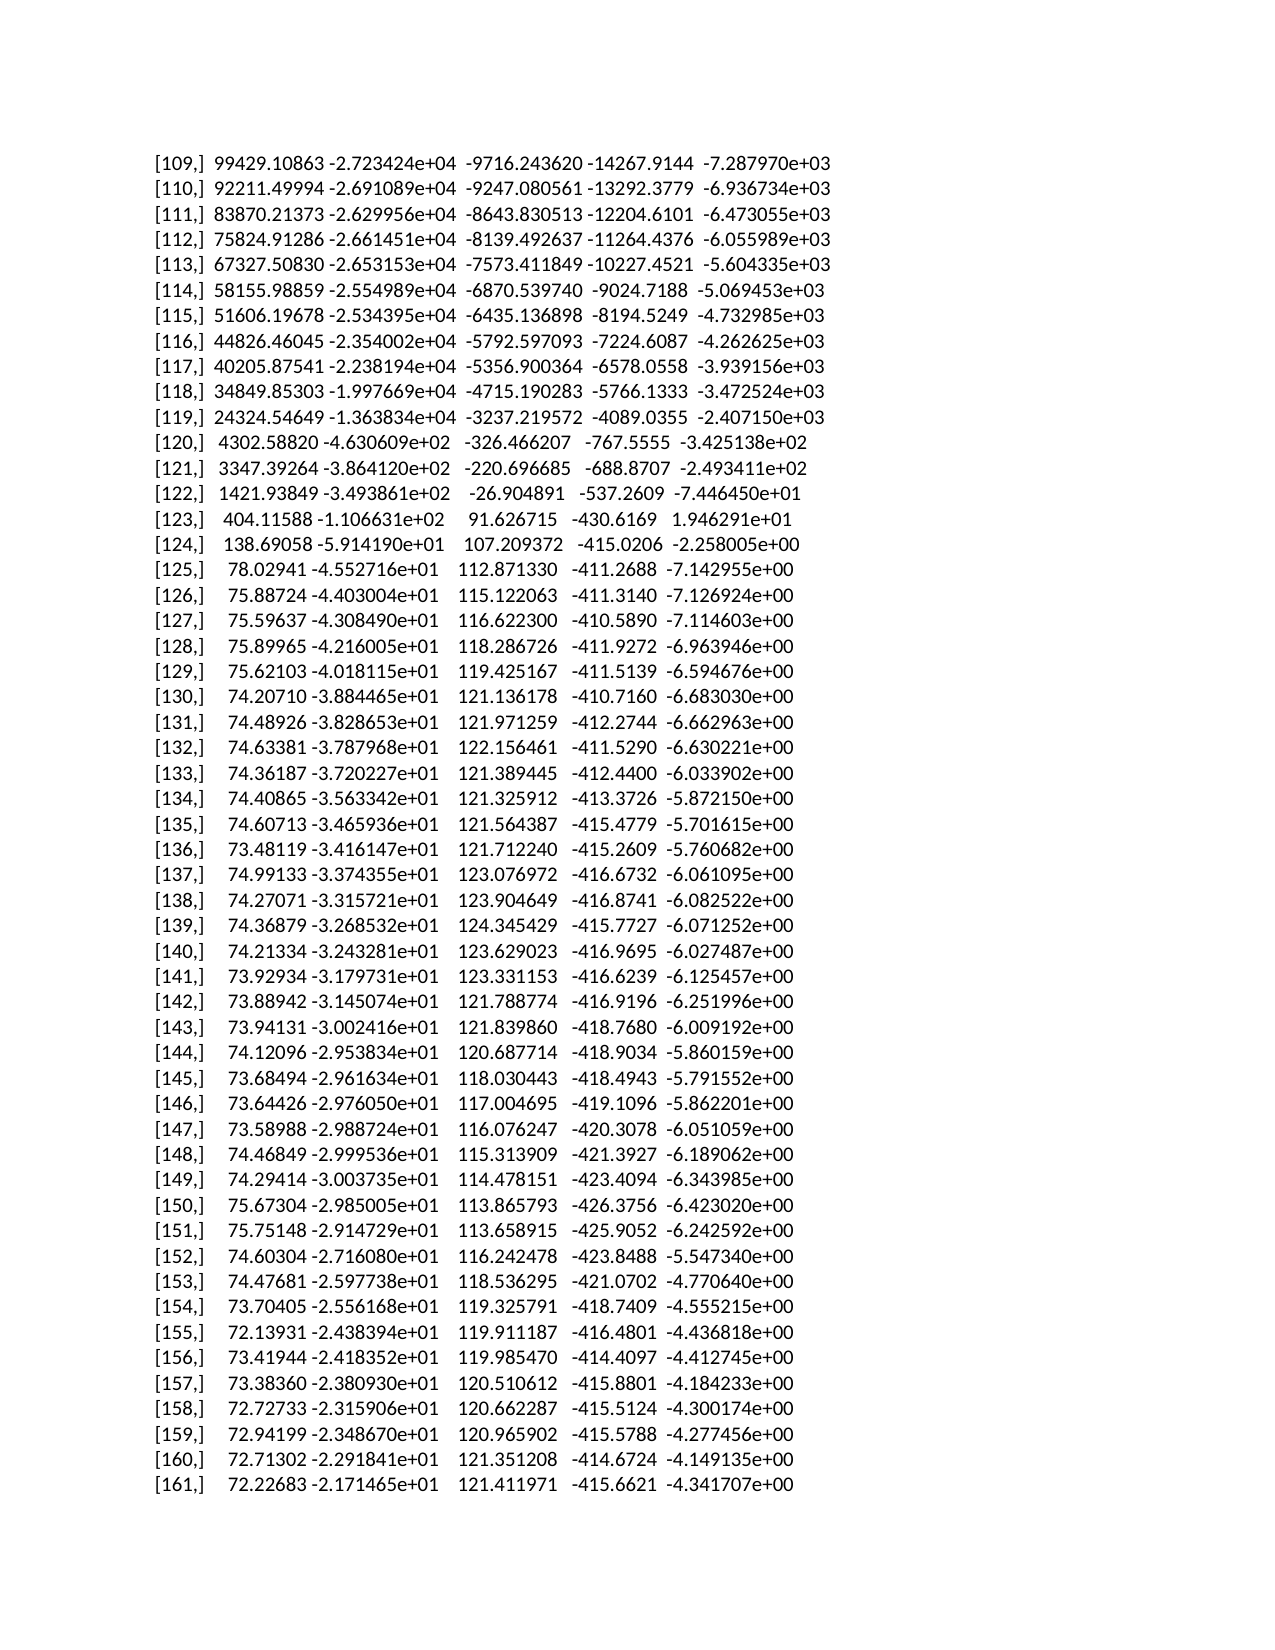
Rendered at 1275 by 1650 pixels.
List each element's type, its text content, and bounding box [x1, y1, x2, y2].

text [111,] 83870.21373 -2.629956e+04 -8643.830513 -12204.6101 -6.473055e+03 [150, 201, 1125, 226]
text [137,] 74.99133 -3.374355e+01 123.076972 -416.6732 -6.061095e+00 [150, 862, 1125, 887]
text [159,] 72.94199 -2.348670e+01 120.965902 -415.5788 -4.277456e+00 [150, 1421, 1125, 1446]
text [118,] 34849.85303 -1.997669e+04 -4715.190283 -5766.1333 -3.472524e+03 [150, 379, 1125, 404]
text [143,] 73.94131 -3.002416e+01 121.839860 -418.7680 -6.009192e+00 [150, 1014, 1125, 1039]
text [141,] 73.92934 -3.179731e+01 123.331153 -416.6239 -6.125457e+00 [150, 963, 1125, 989]
text [145,] 73.68494 -2.961634e+01 118.030443 -418.4943 -5.791552e+00 [150, 1065, 1125, 1090]
text [124,] 138.69058 -5.914190e+01 107.209372 -415.0206 -2.258005e+00 [150, 531, 1125, 557]
text [129,] 75.62103 -4.018115e+01 119.425167 -411.5139 -6.594676e+00 [150, 658, 1125, 684]
text [154,] 73.70405 -2.556168e+01 119.325791 -418.7409 -4.555215e+00 [150, 1294, 1125, 1319]
text [155,] 72.13931 -2.438394e+01 119.911187 -416.4801 -4.436818e+00 [150, 1319, 1125, 1344]
text [131,] 74.48926 -3.828653e+01 121.971259 -412.2744 -6.662963e+00 [150, 709, 1125, 734]
text [140,] 74.21334 -3.243281e+01 123.629023 -416.9695 -6.027487e+00 [150, 938, 1125, 963]
text [150,] 75.67304 -2.985005e+01 113.865793 -426.3756 -6.423020e+00 [150, 1192, 1125, 1217]
text [149,] 74.29414 -3.003735e+01 114.478151 -423.4094 -6.343985e+00 [150, 1167, 1125, 1192]
text [144,] 74.12096 -2.953834e+01 120.687714 -418.9034 -5.860159e+00 [150, 1039, 1125, 1065]
text [112,] 75824.91286 -2.661451e+04 -8139.492637 -11264.4376 -6.055989e+03 [150, 226, 1125, 252]
text [132,] 74.63381 -3.787968e+01 122.156461 -411.5290 -6.630221e+00 [150, 734, 1125, 760]
text [138,] 74.27071 -3.315721e+01 123.904649 -416.8741 -6.082522e+00 [150, 887, 1125, 912]
text [125,] 78.02941 -4.552716e+01 112.871330 -411.2688 -7.142955e+00 [150, 557, 1125, 582]
text [147,] 73.58988 -2.988724e+01 116.076247 -420.3078 -6.051059e+00 [150, 1116, 1125, 1141]
text [153,] 74.47681 -2.597738e+01 118.536295 -421.0702 -4.770640e+00 [150, 1268, 1125, 1294]
text [160,] 72.71302 -2.291841e+01 121.351208 -414.6724 -4.149135e+00 [150, 1446, 1125, 1472]
text [146,] 73.64426 -2.976050e+01 117.004695 -419.1096 -5.862201e+00 [150, 1090, 1125, 1116]
text [142,] 73.88942 -3.145074e+01 121.788774 -416.9196 -6.251996e+00 [150, 989, 1125, 1014]
text [116,] 44826.46045 -2.354002e+04 -5792.597093 -7224.6087 -4.262625e+03 [150, 328, 1125, 353]
text [152,] 74.60304 -2.716080e+01 116.242478 -423.8488 -5.547340e+00 [150, 1243, 1125, 1268]
text [156,] 73.41944 -2.418352e+01 119.985470 -414.4097 -4.412745e+00 [150, 1344, 1125, 1370]
text [120,] 4302.58820 -4.630609e+02 -326.466207 -767.5555 -3.425138e+02 [150, 429, 1125, 455]
text [133,] 74.36187 -3.720227e+01 121.389445 -412.4400 -6.033902e+00 [150, 760, 1125, 785]
text [110,] 92211.49994 -2.691089e+04 -9247.080561 -13292.3779 -6.936734e+03 [150, 175, 1125, 201]
text [115,] 51606.19678 -2.534395e+04 -6435.136898 -8194.5249 -4.732985e+03 [150, 302, 1125, 328]
text [121,] 3347.39264 -3.864120e+02 -220.696685 -688.8707 -2.493411e+02 [150, 455, 1125, 480]
text [123,] 404.11588 -1.106631e+02 91.626715 -430.6169 1.946291e+01 [150, 506, 1125, 531]
text [151,] 75.75148 -2.914729e+01 113.658915 -425.9052 -6.242592e+00 [150, 1217, 1125, 1243]
text [148,] 74.46849 -2.999536e+01 115.313909 -421.3927 -6.189062e+00 [150, 1141, 1125, 1167]
text [130,] 74.20710 -3.884465e+01 121.136178 -410.7160 -6.683030e+00 [150, 684, 1125, 709]
text [139,] 74.36879 -3.268532e+01 124.345429 -415.7727 -6.071252e+00 [150, 912, 1125, 938]
text [117,] 40205.87541 -2.238194e+04 -5356.900364 -6578.0558 -3.939156e+03 [150, 353, 1125, 379]
text [122,] 1421.93849 -3.493861e+02 -26.904891 -537.2609 -7.446450e+01 [150, 480, 1125, 506]
text [134,] 74.40865 -3.563342e+01 121.325912 -413.3726 -5.872150e+00 [150, 785, 1125, 811]
text [114,] 58155.98859 -2.554989e+04 -6870.539740 -9024.7188 -5.069453e+03 [150, 277, 1125, 302]
text [157,] 73.38360 -2.380930e+01 120.510612 -415.8801 -4.184233e+00 [150, 1370, 1125, 1395]
text [128,] 75.89965 -4.216005e+01 118.286726 -411.9272 -6.963946e+00 [150, 633, 1125, 658]
text [126,] 75.88724 -4.403004e+01 115.122063 -411.3140 -7.126924e+00 [150, 582, 1125, 607]
text [127,] 75.59637 -4.308490e+01 116.622300 -410.5890 -7.114603e+00 [150, 607, 1125, 633]
text [113,] 67327.50830 -2.653153e+04 -7573.411849 -10227.4521 -5.604335e+03 [150, 252, 1125, 277]
text [109,] 99429.10863 -2.723424e+04 -9716.243620 -14267.9144 -7.287970e+03 [150, 150, 1125, 175]
text [136,] 73.48119 -3.416147e+01 121.712240 -415.2609 -5.760682e+00 [150, 836, 1125, 862]
text [135,] 74.60713 -3.465936e+01 121.564387 -415.4779 -5.701615e+00 [150, 811, 1125, 836]
text [158,] 72.72733 -2.315906e+01 120.662287 -415.5124 -4.300174e+00 [150, 1395, 1125, 1421]
text [161,] 72.22683 -2.171465e+01 121.411971 -415.6621 -4.341707e+00 [150, 1472, 1125, 1497]
text [119,] 24324.54649 -1.363834e+04 -3237.219572 -4089.0355 -2.407150e+03 [150, 404, 1125, 429]
